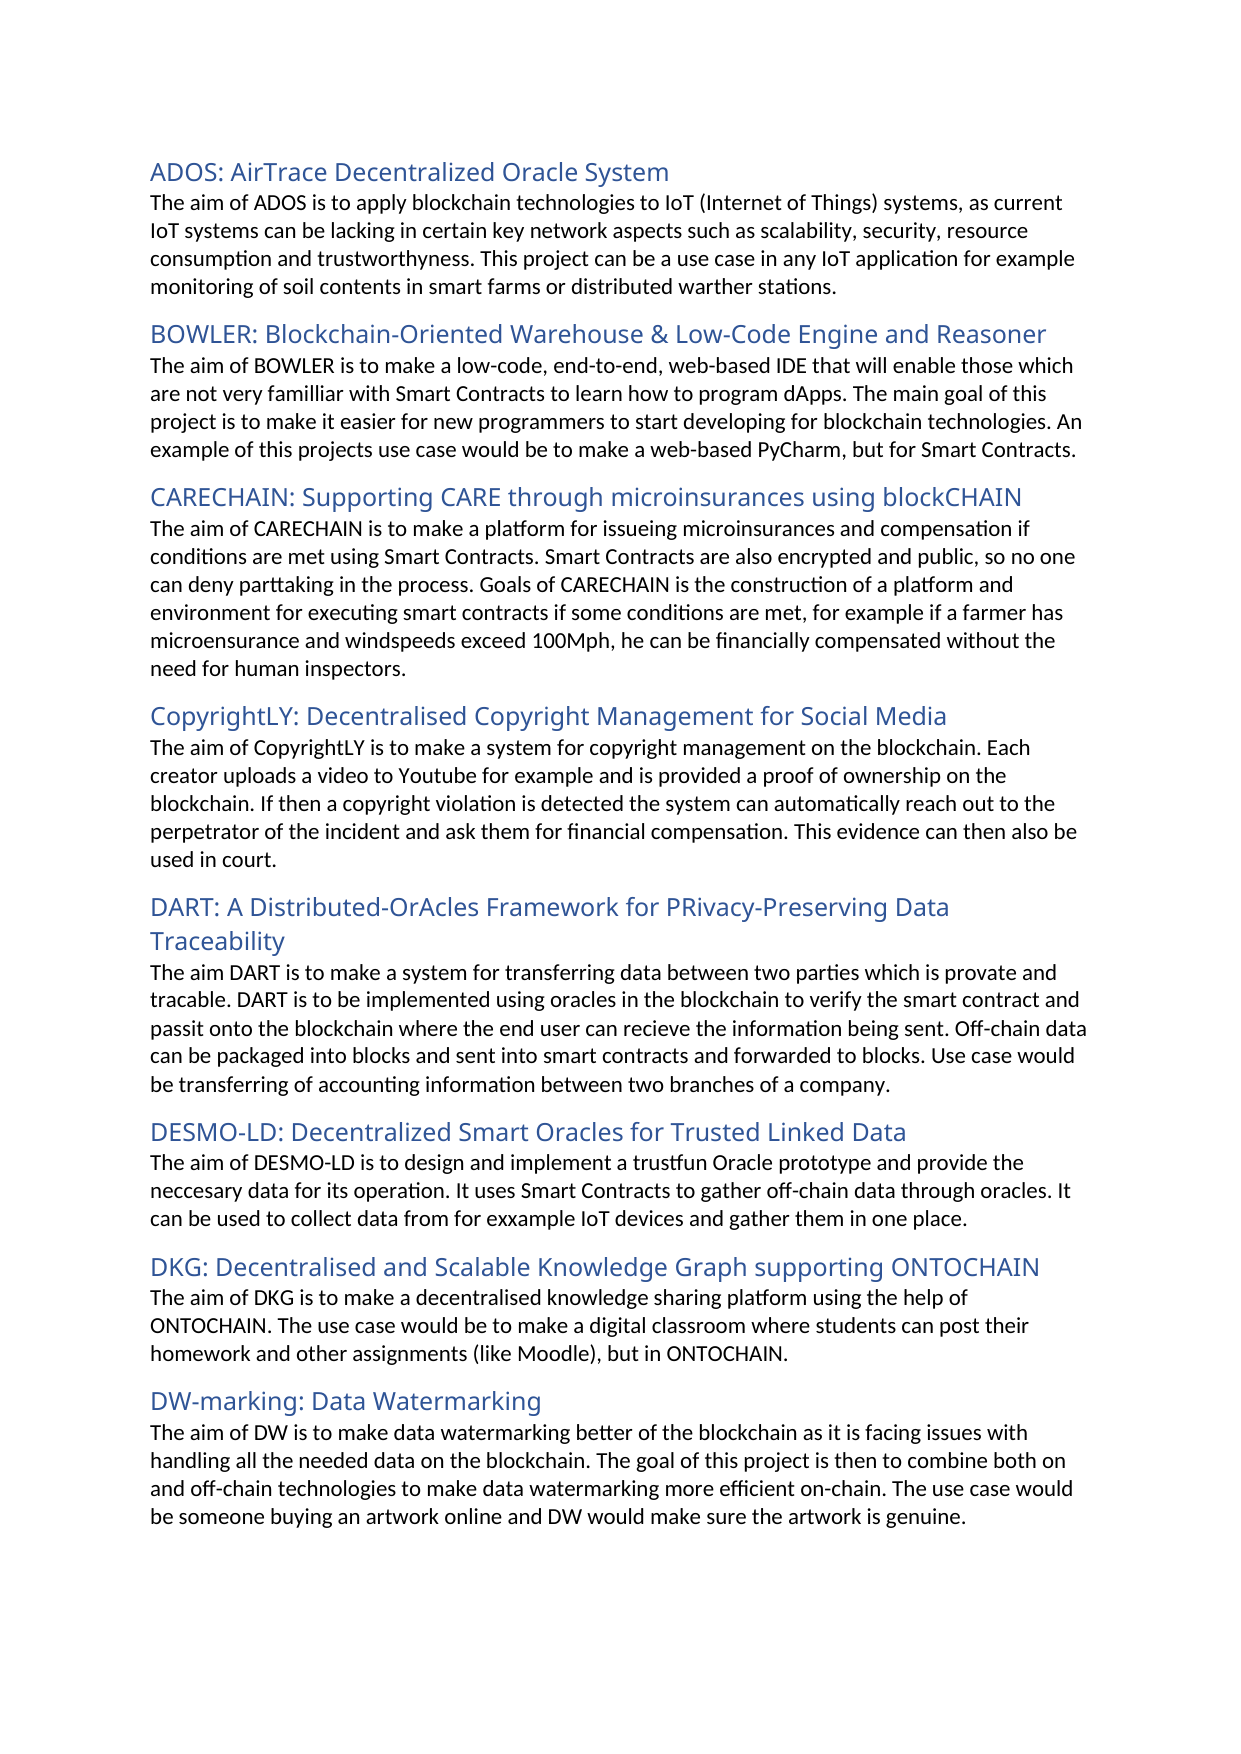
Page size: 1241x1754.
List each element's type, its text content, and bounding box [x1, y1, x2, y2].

subtitle DW-marking: Data Watermarking [150, 1384, 1090, 1418]
subtitle DART: A Distributed-OrAcles Framework for PRivacy-Preserving Data Traceability [150, 889, 1090, 958]
text The aim of CopyrightLY is to make a system for copyright management on the blockchain. Each creator uploads a video to Youtube for example and is provided a proof of ownership on the blockchain. If then a copyright violation is detected the system can automatically reach out to the perpetrator of the incident and ask them for financial compensation. This evidence can then also be used in court. [150, 733, 1090, 873]
subtitle CARECHAIN: Supporting CARE through microinsurances using blockCHAIN [150, 480, 1090, 514]
subtitle ADOS: AirTrace Decentralized Oracle System [150, 154, 1090, 188]
subtitle BOWLER: Blockchain-Oriented Warehouse & Low-Code Engine and Reasoner [150, 317, 1090, 351]
subtitle DKG: Decentralised and Scalable Knowledge Graph supporting ONTOCHAIN [150, 1249, 1090, 1283]
subtitle DESMO-LD: Decentralized Smart Oracles for Trusted Linked Data [150, 1114, 1090, 1148]
text The aim DART is to make a system for transferring data between two parties which is provate and tracable. DART is to be implemented using oracles in the blockchain to verify the smart contract and passit onto the blockchain where the end user can recieve the information being sent. Off-chain data can be packaged into blocks and sent into smart contracts and forwarded to blocks. Use case would be transferring of accounting information between two branches of a company. [150, 958, 1090, 1098]
text The aim of DESMO-LD is to design and implement a trustfun Oracle prototype and provide the neccesary data for its operation. It uses Smart Contracts to gather off-chain data through oracles. It can be used to collect data from for exxample IoT devices and gather them in one place. [150, 1148, 1090, 1232]
subtitle CopyrightLY: Decentralised Copyright Management for Social Media [150, 699, 1090, 733]
text The aim of CARECHAIN is to make a platform for issueing microinsurances and compensation if conditions are met using Smart Contracts. Smart Contracts are also encrypted and public, so no one can deny parttaking in the process. Goals of CARECHAIN is the construction of a platform and environment for executing smart contracts if some conditions are met, for example if a farmer has microensurance and windspeeds exceed 100Mph, he can be financially compensated without the need for human inspectors. [150, 514, 1090, 682]
text The aim of DKG is to make a decentralised knowledge sharing platform using the help of ONTOCHAIN. The use case would be to make a digital classroom where students can post their homework and other assignments (like Moodle), but in ONTOCHAIN. [150, 1283, 1090, 1367]
text The aim of ADOS is to apply blockchain technologies to IoT (Internet of Things) systems, as current IoT systems can be lacking in certain key network aspects such as scalability, security, resource consumption and trustworthyness. This project can be a use case in any IoT application for example monitoring of soil contents in smart farms or distributed warther stations. [150, 188, 1090, 300]
text The aim of BOWLER is to make a low-code, end-to-end, web-based IDE that will enable those which are not very familliar with Smart Contracts to learn how to program dApps. The main goal of this project is to make it easier for new programmers to start developing for blockchain technologies. An example of this projects use case would be to make a web-based PyCharm, but for Smart Contracts. [150, 351, 1090, 463]
